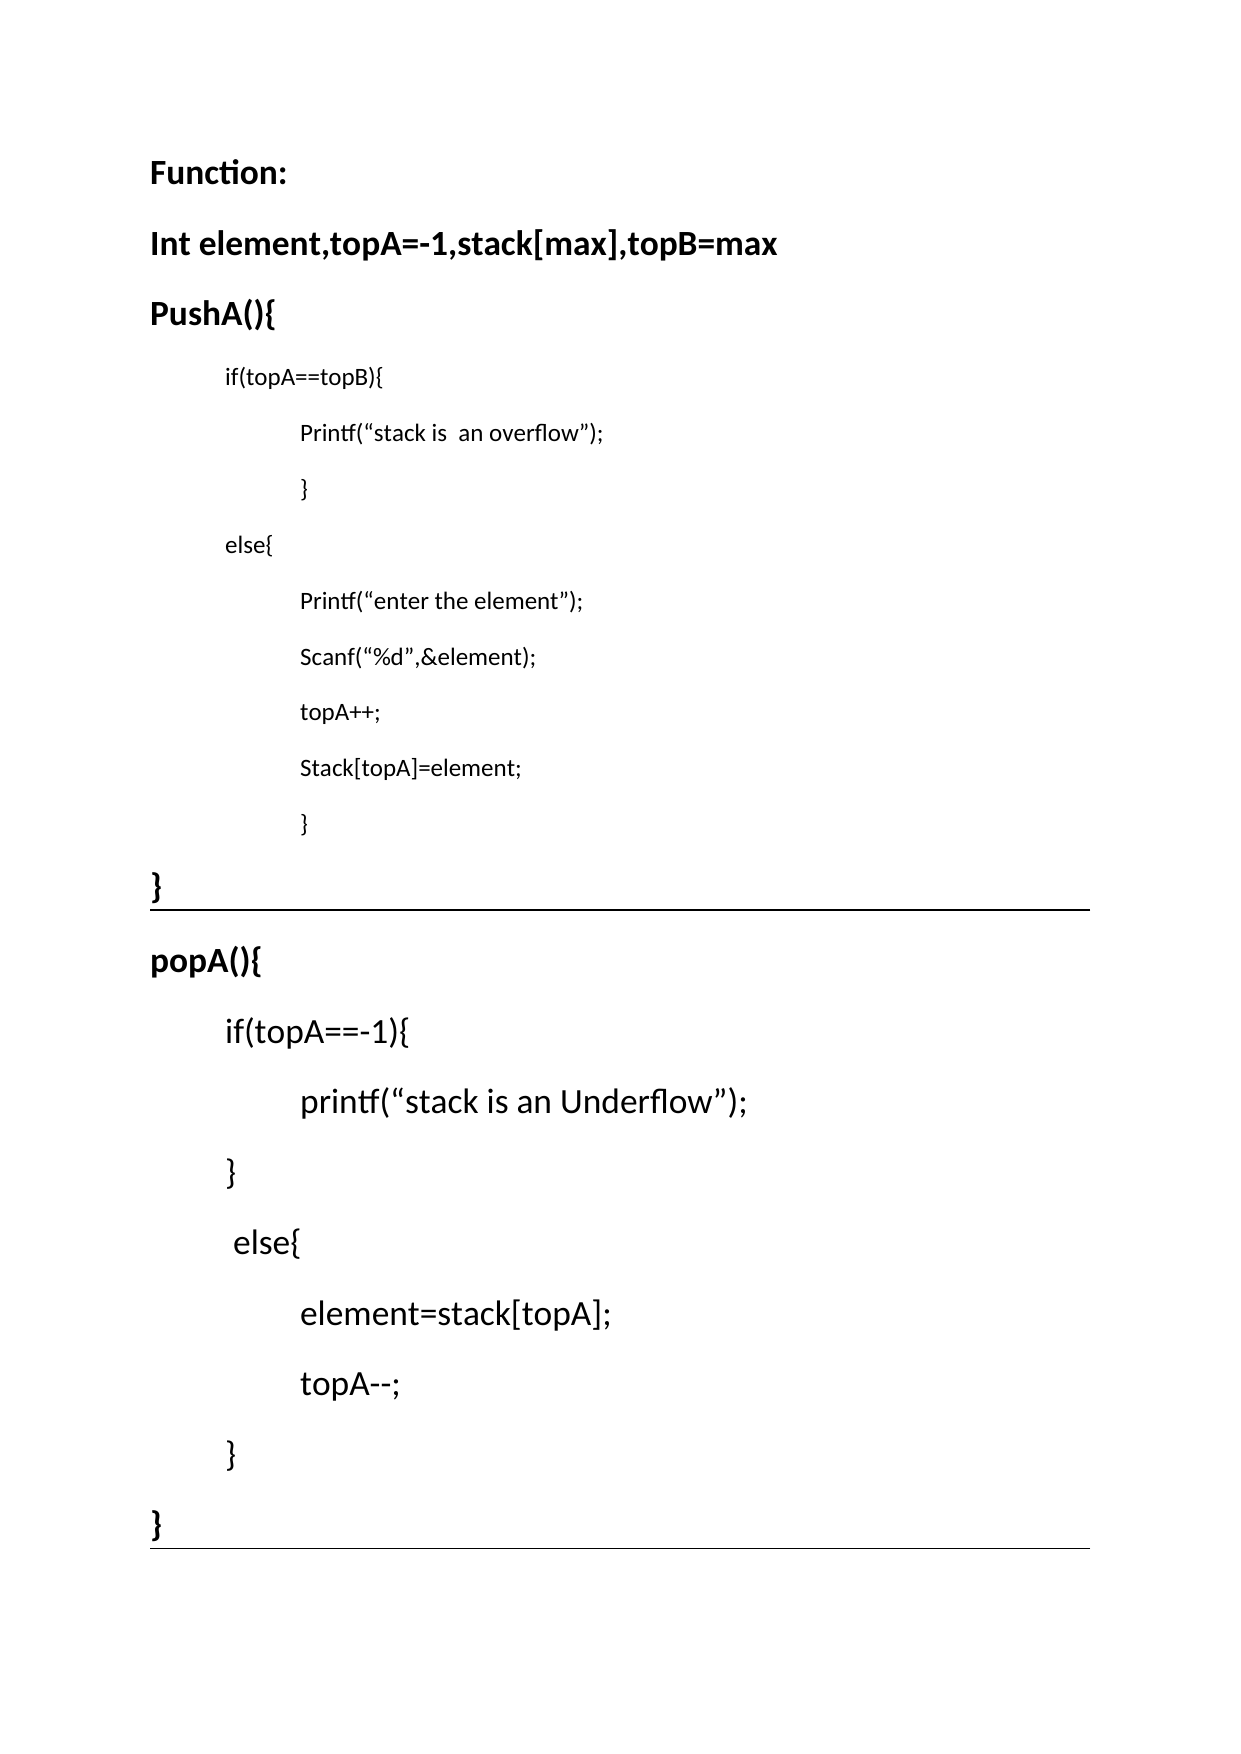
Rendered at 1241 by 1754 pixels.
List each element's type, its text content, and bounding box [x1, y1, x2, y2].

text Printf(“stack is an overflow”); [225, 417, 1090, 448]
text popA(){ [150, 938, 1090, 981]
text } [300, 808, 1090, 839]
text else{ [150, 1220, 1090, 1263]
text if(topA==topB){ [225, 362, 1090, 392]
text Function: [150, 150, 1090, 193]
text if(topA==-1){ [150, 1009, 1090, 1052]
text element=stack[topA]; [225, 1291, 1090, 1334]
text } [150, 864, 1090, 909]
text Scanf(“%d”,&element); [300, 641, 1090, 671]
text printf(“stack is an Underflow”); [225, 1079, 1090, 1122]
text Int element,topA=-1,stack[max],topB=max [150, 221, 1090, 264]
text Stack[topA]=element; [300, 752, 1090, 783]
text PushA(){ [150, 291, 1090, 334]
text topA++; [300, 697, 1090, 727]
text } [225, 473, 1090, 504]
text } [150, 1432, 1090, 1475]
text } [150, 1502, 1090, 1548]
text Printf(“enter the element”); [300, 585, 1090, 615]
text } [150, 1150, 1090, 1193]
text else{ [225, 529, 1090, 559]
text topA--; [225, 1361, 1090, 1404]
